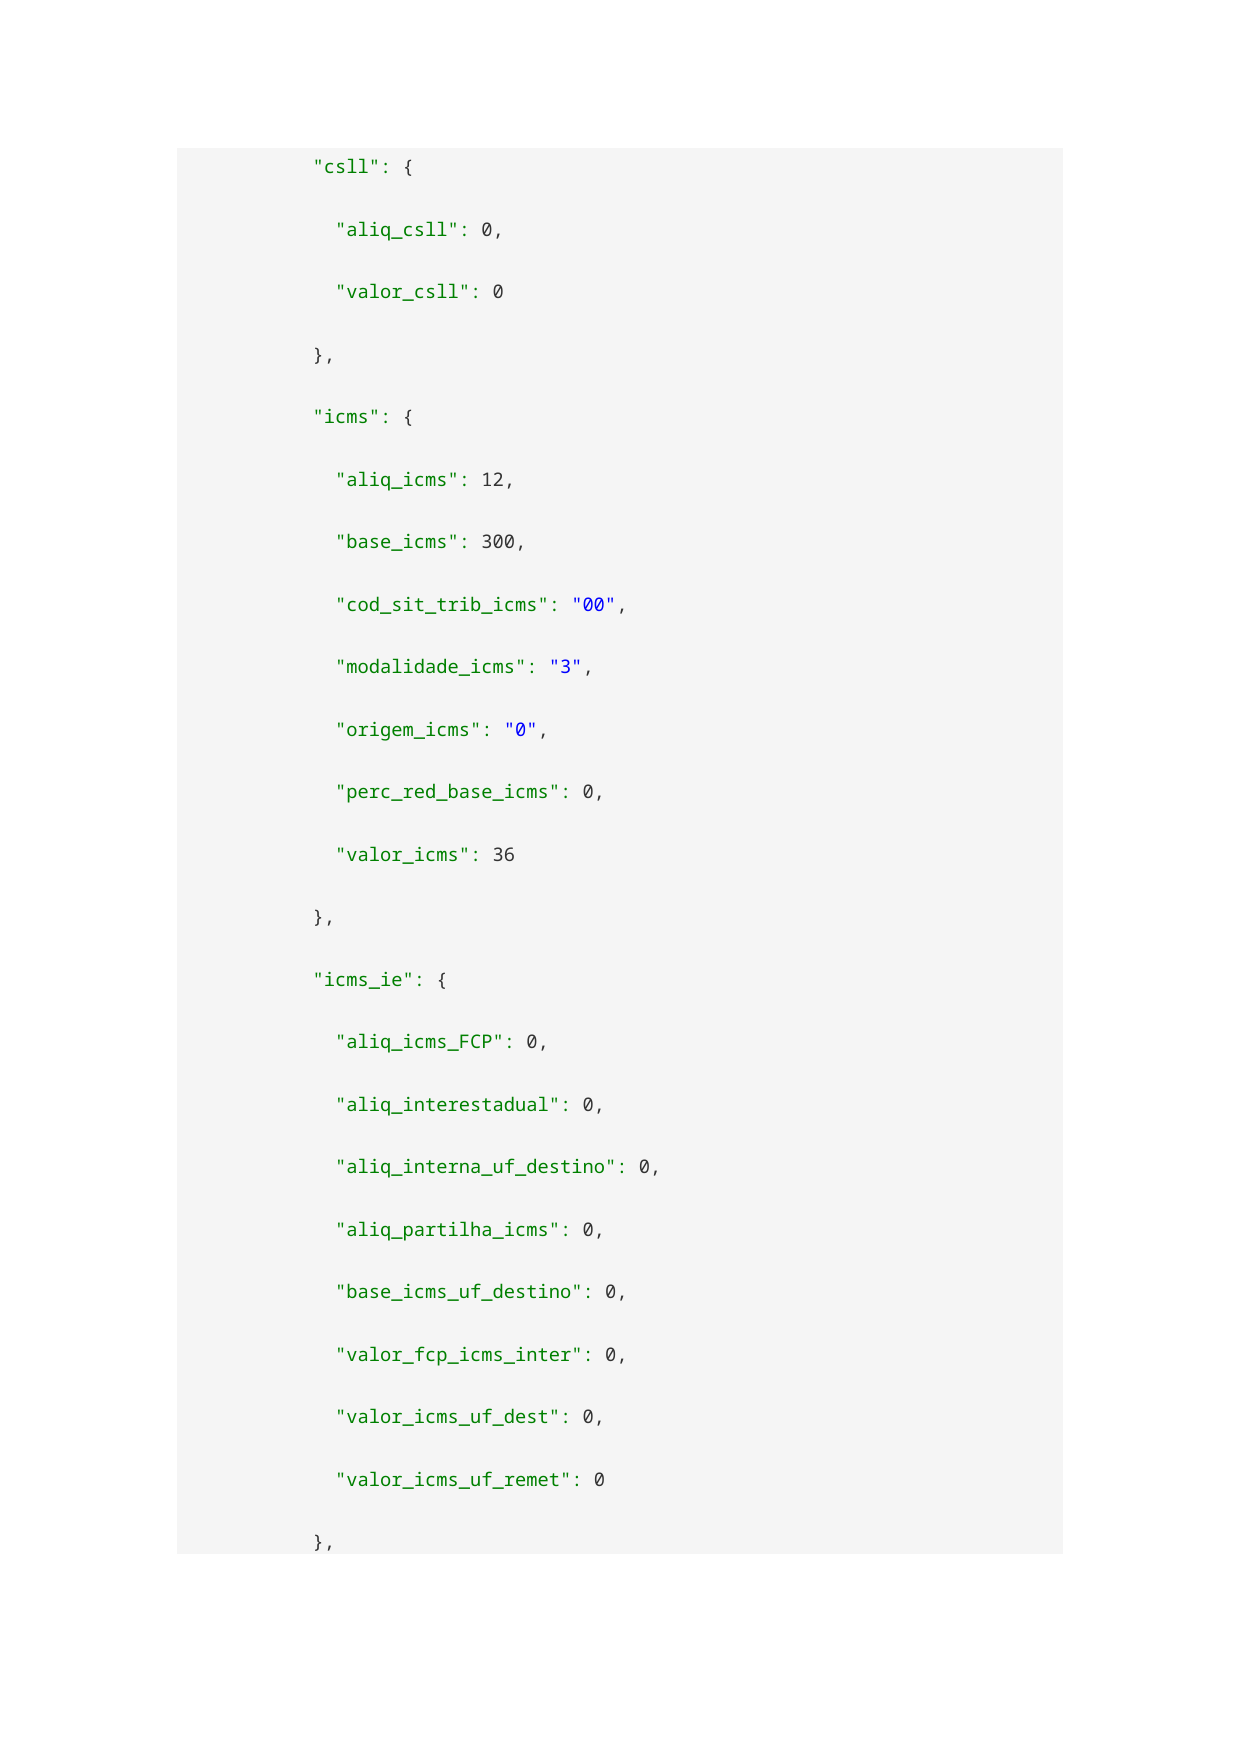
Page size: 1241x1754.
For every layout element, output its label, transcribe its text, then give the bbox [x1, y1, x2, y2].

text "aliq_icms_FCP": 0, [177, 1023, 1063, 1054]
text "perc_red_base_icms": 0, [177, 773, 1063, 804]
text "aliq_icms": 12, [177, 460, 1063, 491]
text "aliq_interna_uf_destino": 0, [177, 1148, 1063, 1179]
text "csll": { [177, 148, 1063, 179]
text "modalidade_icms": "3", [177, 648, 1063, 679]
text "valor_icms": 36 [177, 835, 1063, 866]
text "aliq_partilha_icms": 0, [177, 1210, 1063, 1241]
text "icms": { [177, 398, 1063, 429]
text "icms_ie": { [177, 960, 1063, 991]
text "valor_fcp_icms_inter": 0, [177, 1335, 1063, 1366]
text }, [177, 1523, 1063, 1554]
text }, [177, 335, 1063, 366]
text "valor_icms_uf_remet": 0 [177, 1460, 1063, 1491]
text "valor_icms_uf_dest": 0, [177, 1398, 1063, 1429]
text "base_icms_uf_destino": 0, [177, 1273, 1063, 1304]
text "cod_sit_trib_icms": "00", [177, 585, 1063, 616]
text "aliq_interestadual": 0, [177, 1085, 1063, 1116]
text "origem_icms": "0", [177, 710, 1063, 741]
text }, [177, 898, 1063, 929]
text "valor_csll": 0 [177, 273, 1063, 304]
text "base_icms": 300, [177, 523, 1063, 554]
text "aliq_csll": 0, [177, 210, 1063, 241]
